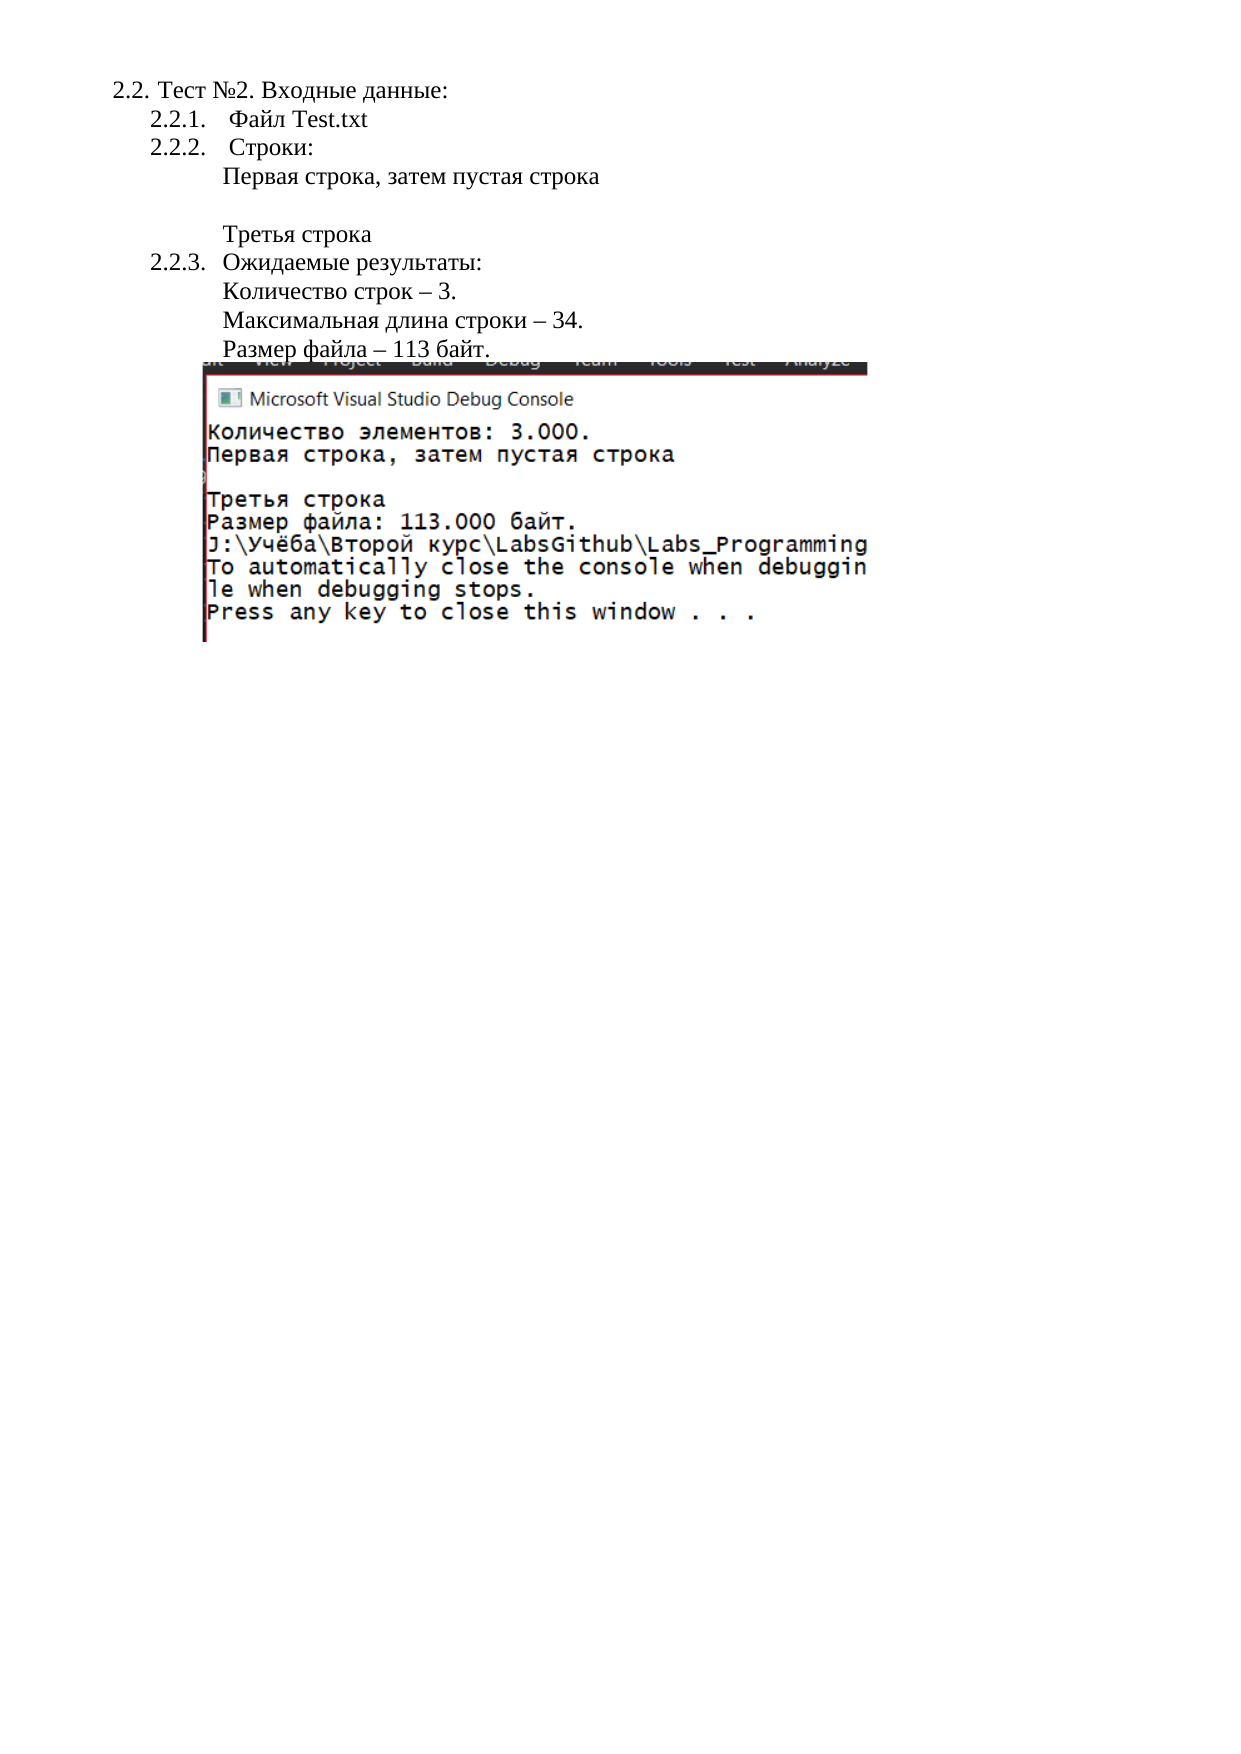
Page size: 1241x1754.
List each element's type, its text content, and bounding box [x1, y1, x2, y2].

list Третья строка [112, 219, 1165, 247]
list Ожидаемые результаты: [150, 247, 1165, 276]
list Тест №2. Входные данные: [112, 75, 1165, 104]
list Максимальная длина строки – 34. [202, 305, 1165, 334]
list Размер файла – 113 байт. [202, 334, 1165, 362]
list Файл Test.txt [150, 104, 1165, 132]
picture [202, 362, 868, 642]
list Строки: [150, 132, 1165, 161]
text Первая строка, затем пустая строка [75, 161, 1165, 190]
list Количество строк – 3. [202, 276, 1165, 305]
